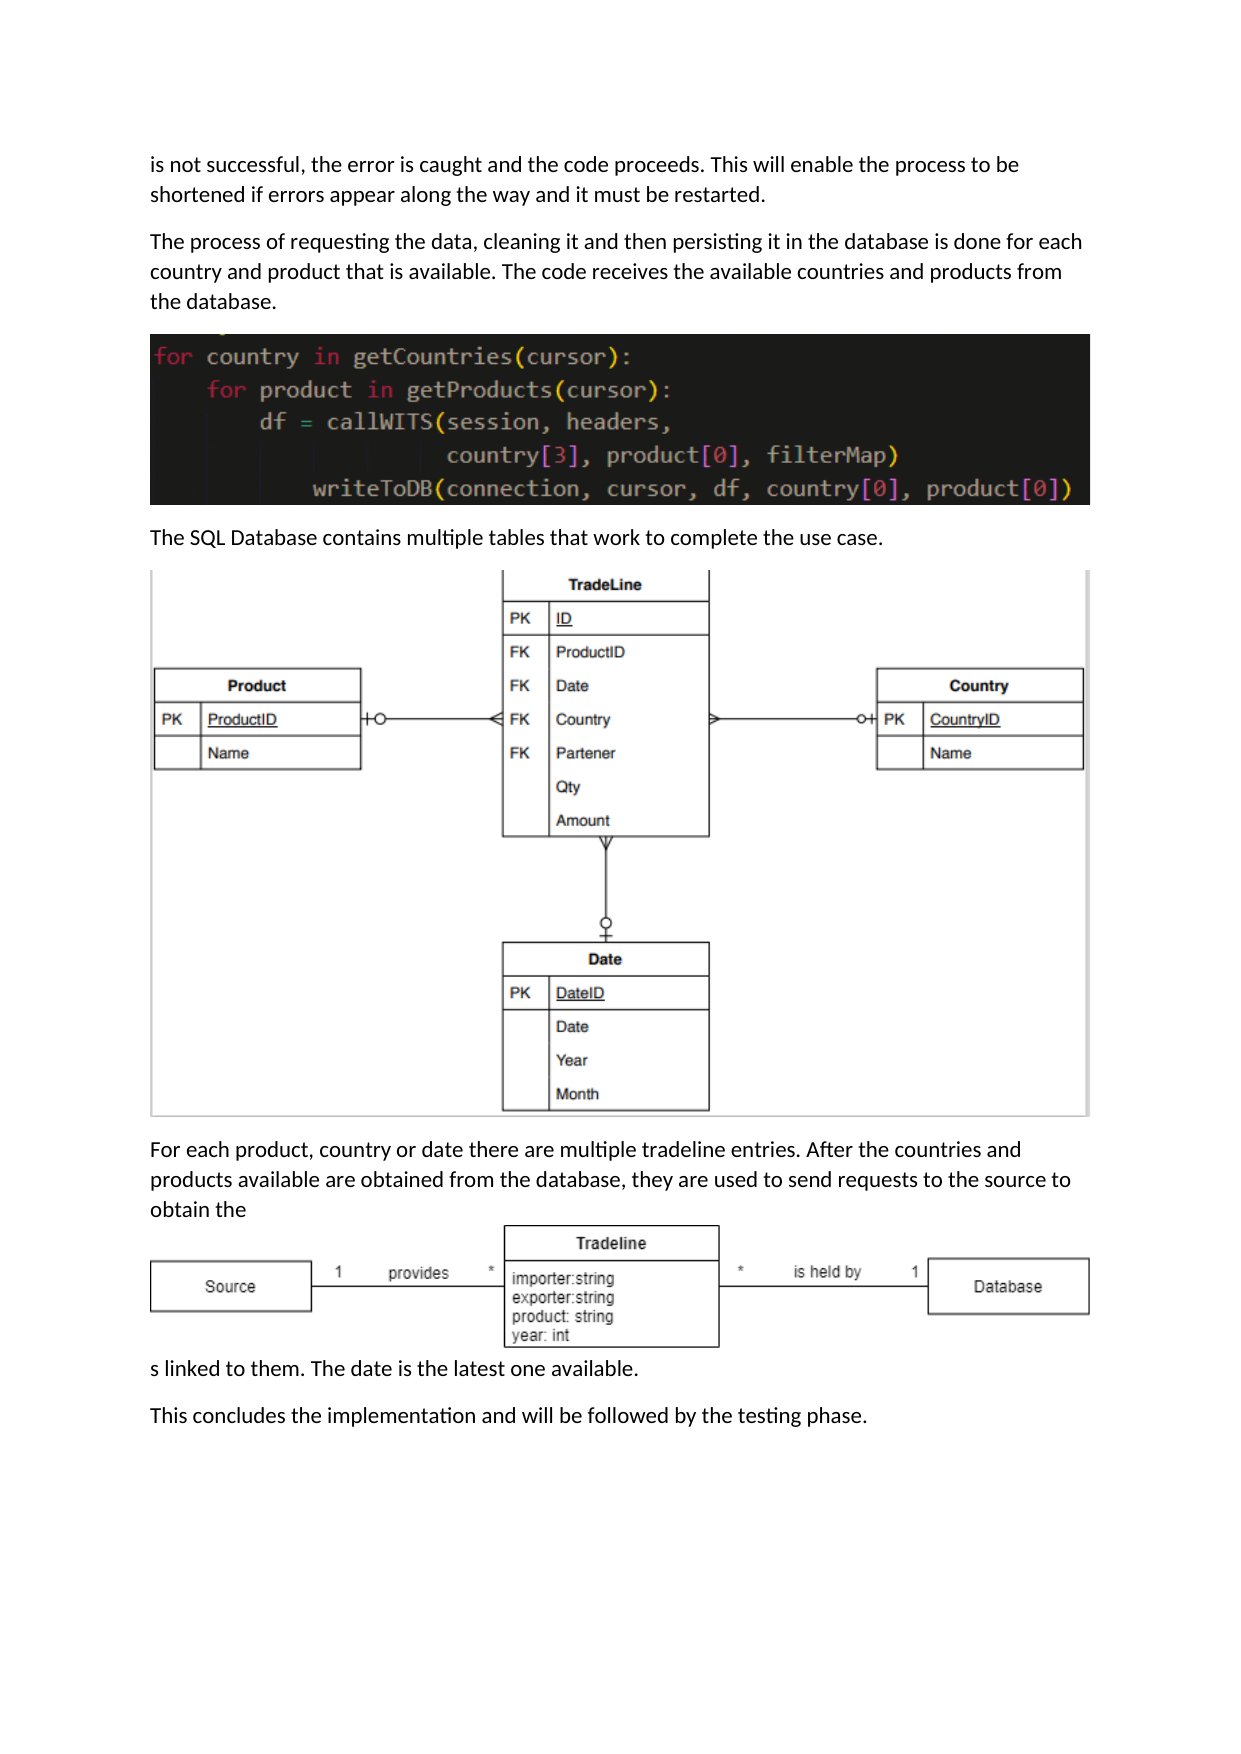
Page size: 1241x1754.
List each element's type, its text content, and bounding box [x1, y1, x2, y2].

picture [150, 334, 1091, 505]
picture [150, 1225, 1090, 1352]
text This concludes the implementation and will be followed by the testing phase. [150, 1401, 1090, 1429]
picture [150, 570, 1091, 1117]
text The process of requesting the data, cleaning it and then persisting it in the database is done for each country and product that is available. The code receives the available countries and products from the database. [150, 227, 1090, 316]
text For each product, country or date there are multiple tradeline entries. After the countries and products available are obtained from the database, they are used to send requests to the source to obtain the s linked to them. The date is the latest one available. [150, 1352, 1090, 1382]
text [150, 150, 1090, 208]
text For each product, country or date there are multiple tradeline entries. After the countries and products available are obtained from the database, they are used to send requests to the source to obtain the s linked to them. The date is the latest one available. [150, 1135, 1090, 1225]
text The SQL Database contains multiple tables that work to complete the use case. [150, 523, 1090, 551]
